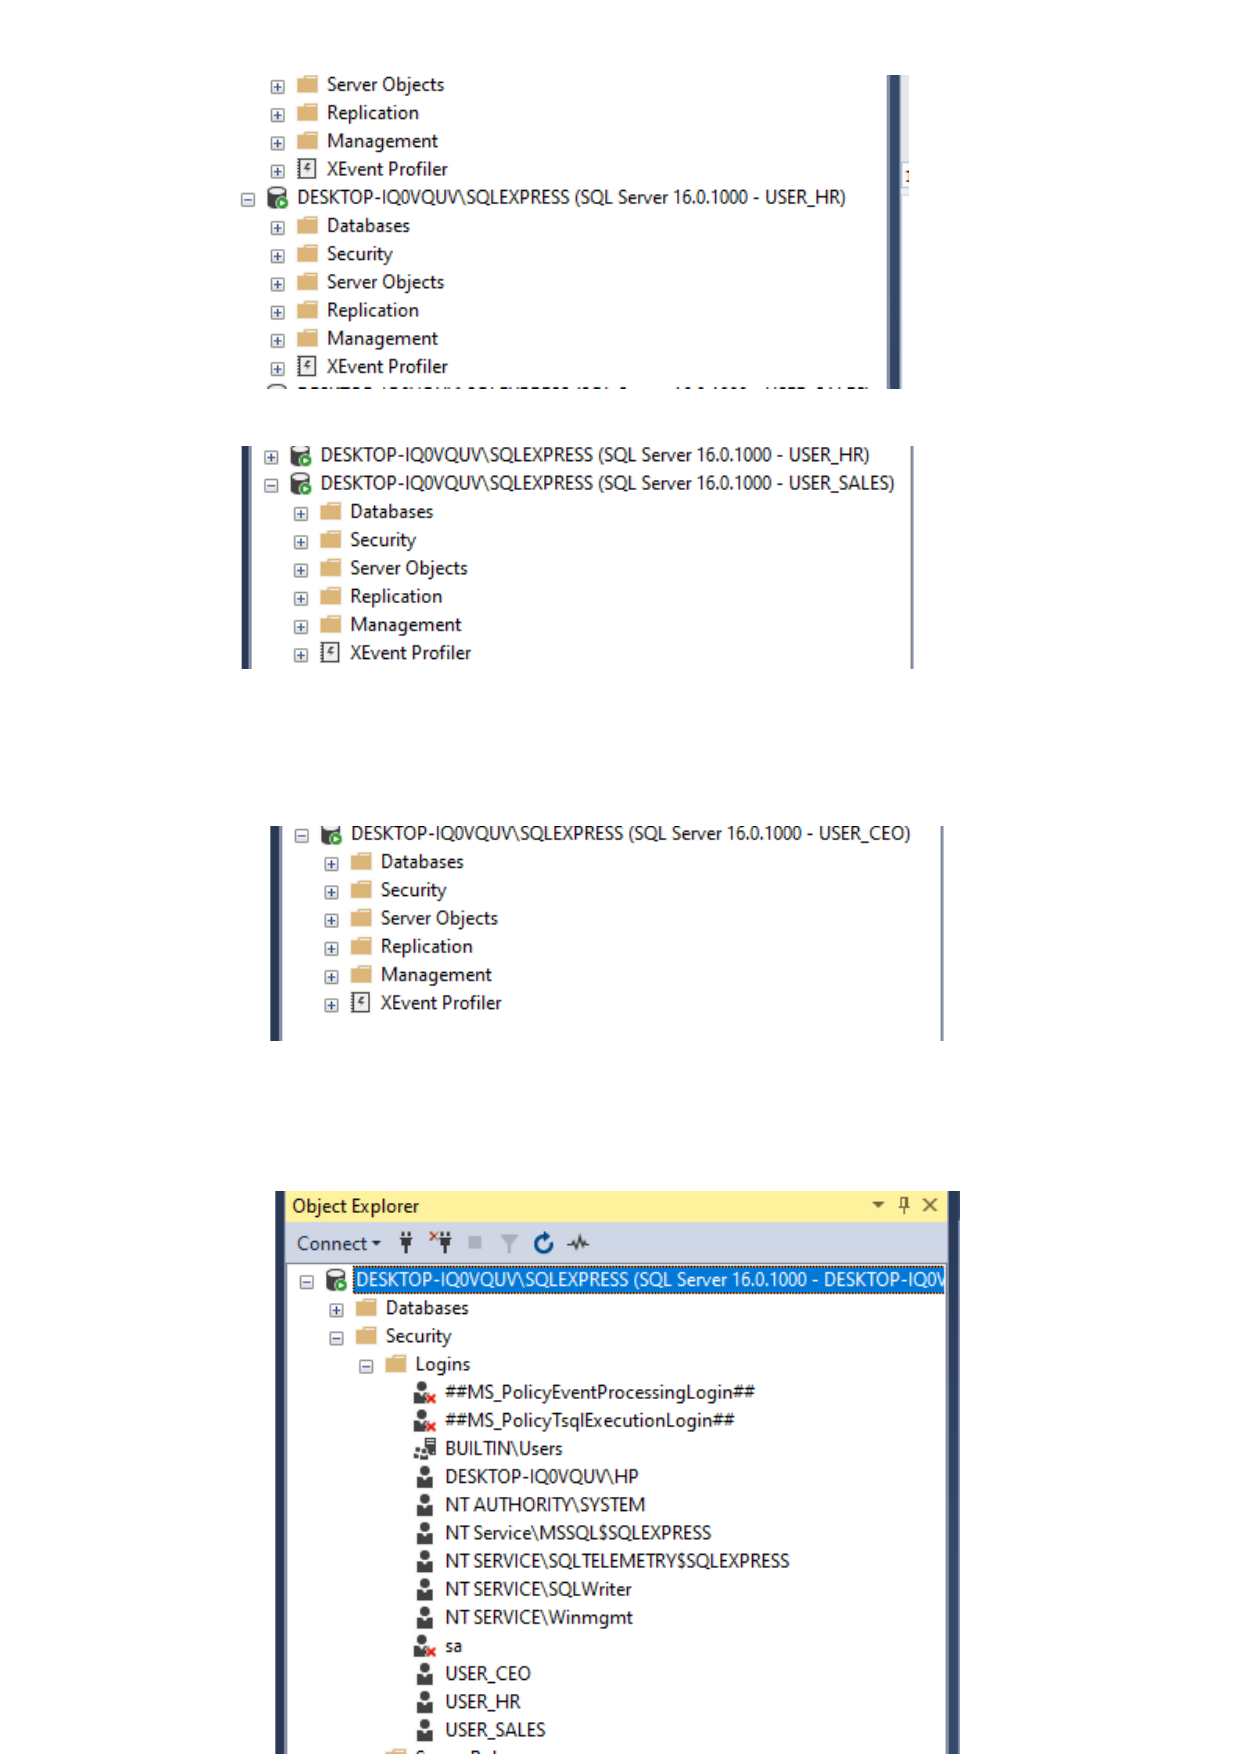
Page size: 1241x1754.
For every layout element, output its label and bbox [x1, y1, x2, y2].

picture [235, 75, 909, 389]
picture [270, 826, 944, 1041]
picture [275, 1191, 960, 1754]
picture [241, 446, 914, 669]
